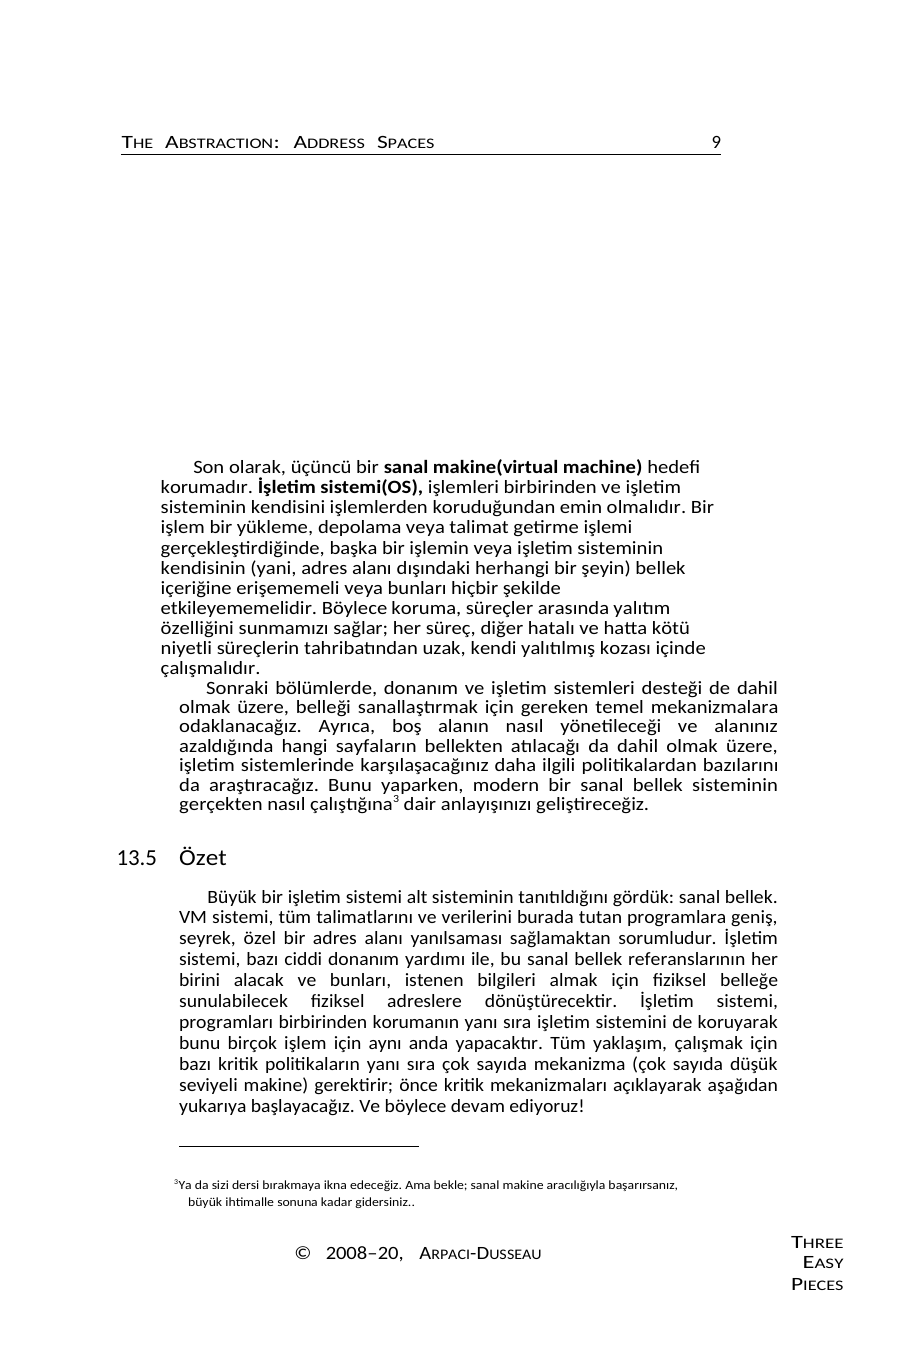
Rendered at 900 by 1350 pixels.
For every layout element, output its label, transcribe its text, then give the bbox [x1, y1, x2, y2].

subtitle Özet [116, 843, 808, 871]
text Son olarak, üçüncü bir sanal makine(virtual machine) hedefi korumadır. İşletim sistemi(OS), işlemleri birbirinden ve işletim sisteminin kendisini işlemlerden koruduğundan emin olmalıdır. Bir işlem bir yükleme, depolama veya talimat getirme işlemi gerçekleştirdiğinde, başka bir işlemin veya işletim sisteminin kendisinin (yani, adres alanı dışındaki herhangi bir şeyin) bellek içeriğine erişememeli veya bunları hiçbir şekilde etkileyememelidir. Böylece koruma, süreçler arasında yalıtım özelliğini sunmamızı sağlar; her süreç, diğer hatalı ve hatta kötü niyetli süreçlerin tahribatından uzak, kendi yalıtılmış kozası içinde çalışmalıdır. [160, 458, 721, 679]
text Sonraki bölümlerde, donanım ve işletim sistemleri desteği de dahil olmak üzere, belleği sanallaştırmak için gereken temel mekanizmalara odaklanacağız. Ayrıca, boş alanın nasıl yönetileceği ve alanınız azaldığında hangi sayfaların bellekten atılacağı da dahil olmak üzere, işletim sistemlerinde karşılaşacağınız daha ilgili politikalardan bazılarını da araştıracağız. Bunu yaparken, modern bir sanal bellek sisteminin gerçekten nasıl çalıştığına3 dair anlayışınızı geliştireceğiz. [179, 679, 779, 815]
text 3Ya da sizi dersi bırakmaya ikna edeceğiz. Ama bekle; sanal makine aracılığıyla başarırsanız, [123, 1178, 721, 1193]
text Büyük bir işletim sistemi alt sisteminin tanıtıldığını gördük: sanal bellek. VM sistemi, tüm talimatlarını ve verilerini burada tutan programlara geniş, seyrek, özel bir adres alanı yanılsaması sağlamaktan sorumludur. İşletim sistemi, bazı ciddi donanım yardımı ile, bu sanal bellek referanslarının her birini alacak ve bunları, istenen bilgileri almak için fiziksel belleğe sunulabilecek fiziksel adreslere dönüştürecektir. İşletim sistemi, programları birbirinden korumanın yanı sıra işletim sistemini de koruyarak bunu birçok işlem için aynı anda yapacaktır. Tüm yaklaşım, çalışmak için bazı kritik politikaların yanı sıra çok sayıda mekanizma (çok sayıda düşük seviyeli makine) gerektirir; önce kritik mekanizmaları açıklayarak aşağıdan yukarıya başlayacağız. Ve böylece devam ediyoruz! [179, 887, 779, 1117]
text büyük ihtimalle sonuna kadar gidersiniz.. [123, 1195, 721, 1209]
